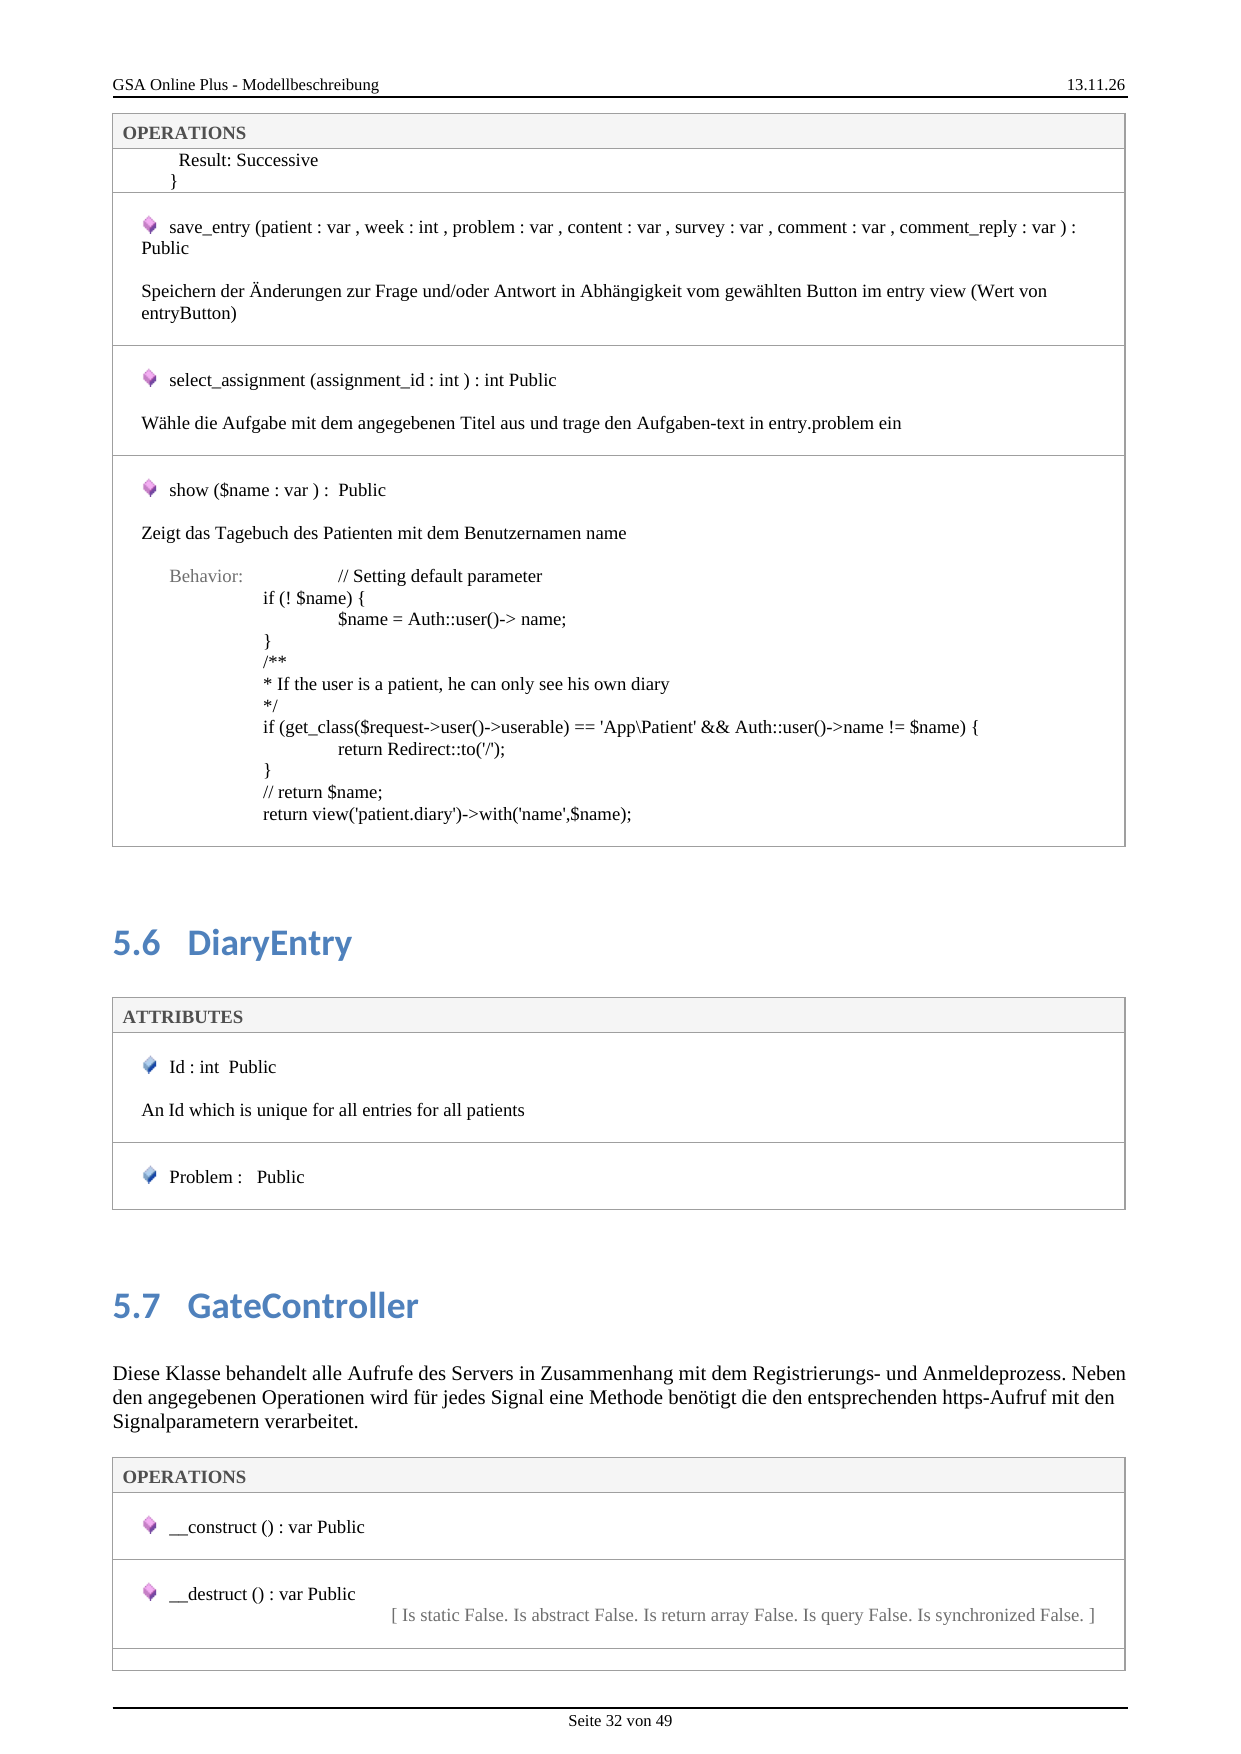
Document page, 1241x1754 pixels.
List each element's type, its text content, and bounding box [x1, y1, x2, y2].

subtitle DiaryEntry [112, 919, 1128, 964]
picture [141, 477, 160, 497]
subtitle GateController [112, 1282, 1128, 1328]
picture [141, 367, 160, 387]
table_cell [113, 149, 1124, 192]
table_header ATTRIBUTES [113, 998, 1124, 1032]
table_header OPERATIONS [113, 1458, 1124, 1492]
table_cell save_entry (patient : var , week : int , problem : var , content : var , survey : var , comment : var , comment_reply : var ) : Public Speichern der Änderungen zur Frage und/oder Antwort in Abhängigkeit vom gewählten Button im entry view (Wert von entryButton) [113, 193, 1124, 345]
table_cell __destruct () : var Public [ Is static False. Is abstract False. Is return array False. Is query False. Is synchronized False. ] [113, 1560, 1124, 1647]
table_cell Problem : Public [113, 1143, 1124, 1209]
picture [141, 1164, 160, 1184]
table_cell __construct () : var Public [113, 1493, 1124, 1559]
table_header OPERATIONS [113, 114, 1124, 148]
table_cell Id : int Public An Id which is unique for all entries for all patients [113, 1033, 1124, 1142]
picture [141, 214, 160, 234]
picture [141, 1514, 160, 1534]
picture [141, 1054, 160, 1074]
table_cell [113, 1649, 1124, 1670]
text Diese Klasse behandelt alle Aufrufe des Servers in Zusammenhang mit dem Registrierungs- und Anmeldeprozess. Neben den angegebenen Operationen wird für jedes Signal eine Methode benötigt die den entsprechenden https-Aufruf mit den Signalparametern verarbeitet. [112, 1361, 1128, 1433]
table_cell select_assignment (assignment_id : int ) : int Public Wähle die Aufgabe mit dem angegebenen Titel aus und trage den Aufgaben-text in entry.problem ein [113, 346, 1124, 455]
table_cell show ($name : var ) : Public Zeigt das Tagebuch des Patienten mit dem Benutzernamen name Behavior: // Setting default parameter if (! $name) { $name = Auth::user()-> name; } /** * If the user is a patient, he can only see his own diary */ if (get_class($request->user()->userable) == 'App\Patient' && Auth::user()->name != $name) { return Redirect::to('/'); } // return $name; return view('patient.diary')->with('name',$name); [113, 456, 1124, 846]
picture [141, 1581, 160, 1601]
